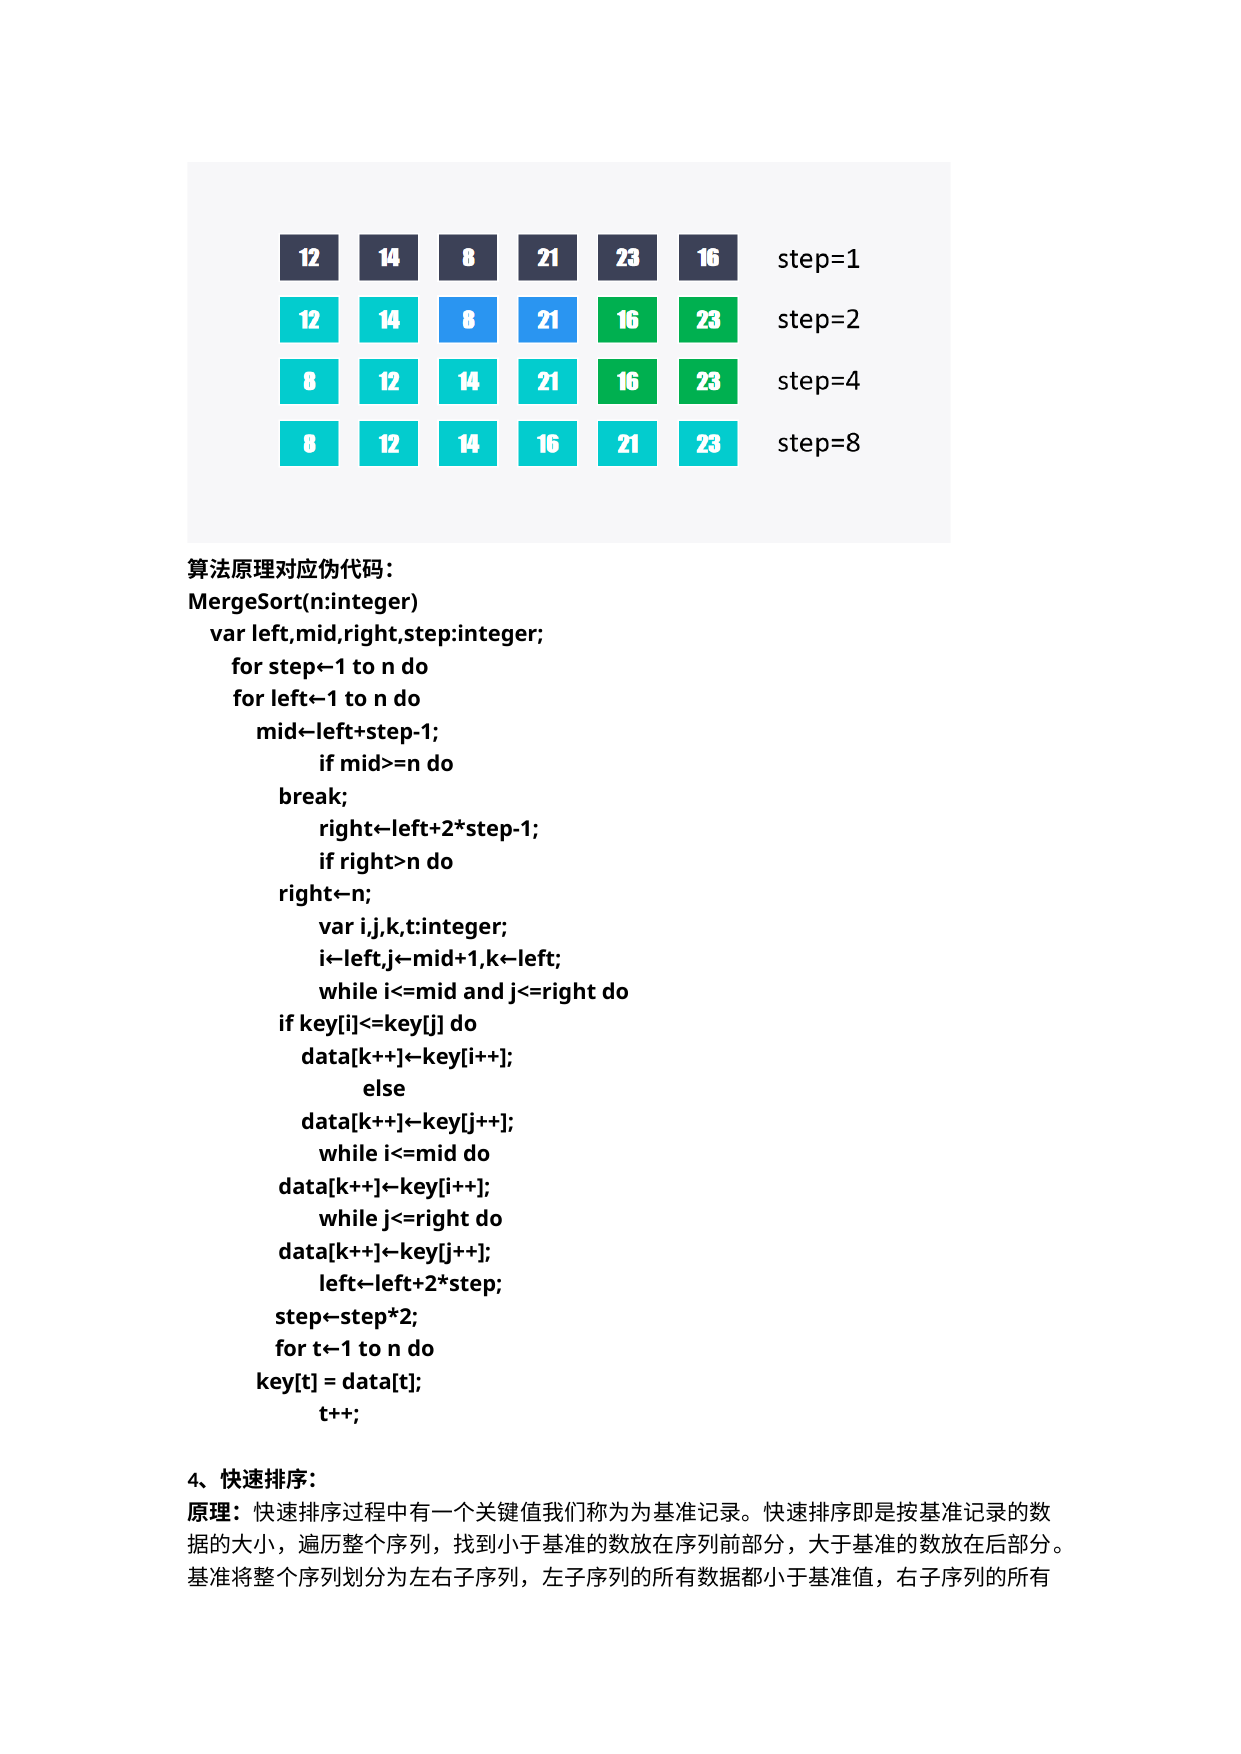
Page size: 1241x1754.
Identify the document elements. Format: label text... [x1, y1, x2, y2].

text else [187, 1072, 1053, 1104]
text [187, 1494, 1053, 1592]
text data[k++]←key[i++]; [187, 1039, 1053, 1072]
text i←left,j←mid+1,k←left; [187, 942, 1053, 974]
text while i<=mid and j<=right do [187, 974, 1053, 1007]
text left←left+2*step; [187, 1267, 1053, 1299]
text t++; [275, 1397, 1053, 1429]
list 快速排序： [187, 1462, 1053, 1494]
text MergeSort(n:integer) [187, 584, 1053, 617]
text data[k++]←key[j++]; [187, 1104, 1053, 1137]
text 算法原理对应伪代码： [187, 552, 1053, 584]
text for t←1 to n do [187, 1332, 1053, 1364]
text step←step*2; [187, 1299, 1053, 1332]
text var i,j,k,t:integer; [187, 909, 1053, 942]
picture [187, 162, 951, 543]
text if right>n do [187, 844, 1053, 877]
text right←n; [187, 877, 1053, 909]
text mid←left+step-1; [187, 714, 1053, 747]
text break; [187, 779, 1053, 812]
text for left←1 to n do [187, 682, 1053, 714]
text data[k++]←key[i++]; [187, 1169, 1053, 1202]
text data[k++]←key[j++]; [187, 1234, 1053, 1267]
text for step←1 to n do [187, 649, 1053, 682]
text key[t] = data[t]; [187, 1364, 1053, 1397]
text if mid>=n do [187, 747, 1053, 779]
text if key[i]<=key[j] do [187, 1007, 1053, 1039]
text while i<=mid do [187, 1137, 1053, 1169]
text var left,mid,right,step:integer; [187, 617, 1053, 649]
text while j<=right do [187, 1202, 1053, 1234]
text right←left+2*step-1; [187, 812, 1053, 844]
